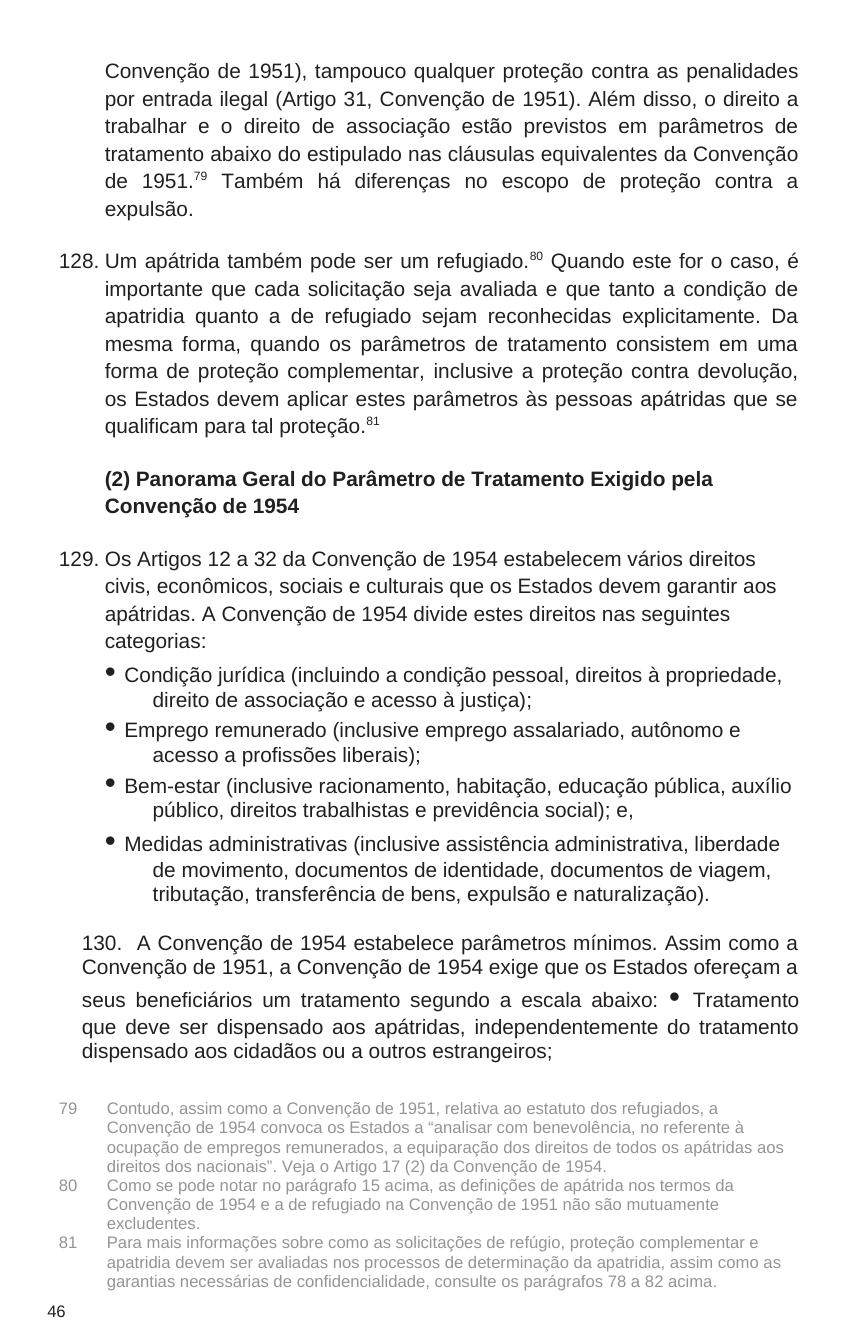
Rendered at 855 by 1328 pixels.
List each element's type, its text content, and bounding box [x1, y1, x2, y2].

text • Bem-estar (inclusive racionamento, habitação, educação pública, auxílio público, direitos trabalhistas e previdência social); e, [104, 767, 799, 822]
text (2) Panorama Geral do Parâmetro de Tratamento Exigido pela Convenção de 1954 [104, 466, 799, 518]
list A Convenção de 1954 estabelece parâmetros mínimos. Assim como a Convenção de 1951, a Convenção de 1954 exige que os Estados ofereçam a seus beneficiários um tratamento segundo a escala abaixo: • Tratamento que deve ser dispensado aos apátridas, independentemente do tratamento dispensado aos cidadãos ou a outros estrangeiros; [82, 931, 799, 1062]
text • Condição jurídica (incluindo a condição pessoal, direitos à propriedade, direito de associação e acesso à justiça); [104, 656, 799, 712]
text • Medidas administrativas (inclusive assistência administrativa, liberdade de movimento, documentos de identidade, documentos de viagem, tributação, transferência de bens, expulsão e naturalização). [104, 822, 799, 906]
text • Emprego remunerado (inclusive emprego assalariado, autônomo e acesso a profissões liberais); [104, 712, 799, 767]
list Um apátrida também pode ser um refugiado. Quando este for o caso, é importante que cada solicitação seja avaliada e que tanto a condição de apatridia quanto a de refugiado sejam reconhecidas explicitamente. Da mesma forma, quando os parâmetros de tratamento consistem em uma forma de proteção complementar, inclusive a proteção contra devolução, os Estados devem aplicar estes parâmetros às pessoas apátridas que se qualificam para tal proteção. [59, 249, 799, 438]
list Os Artigos 12 a 32 da Convenção de 1954 estabelecem vários direitos civis, econômicos, sociais e culturais que os Estados devem garantir aos apátridas. A Convenção de 1954 divide estes direitos nas seguintes categorias: [59, 546, 799, 653]
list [59, 59, 799, 220]
